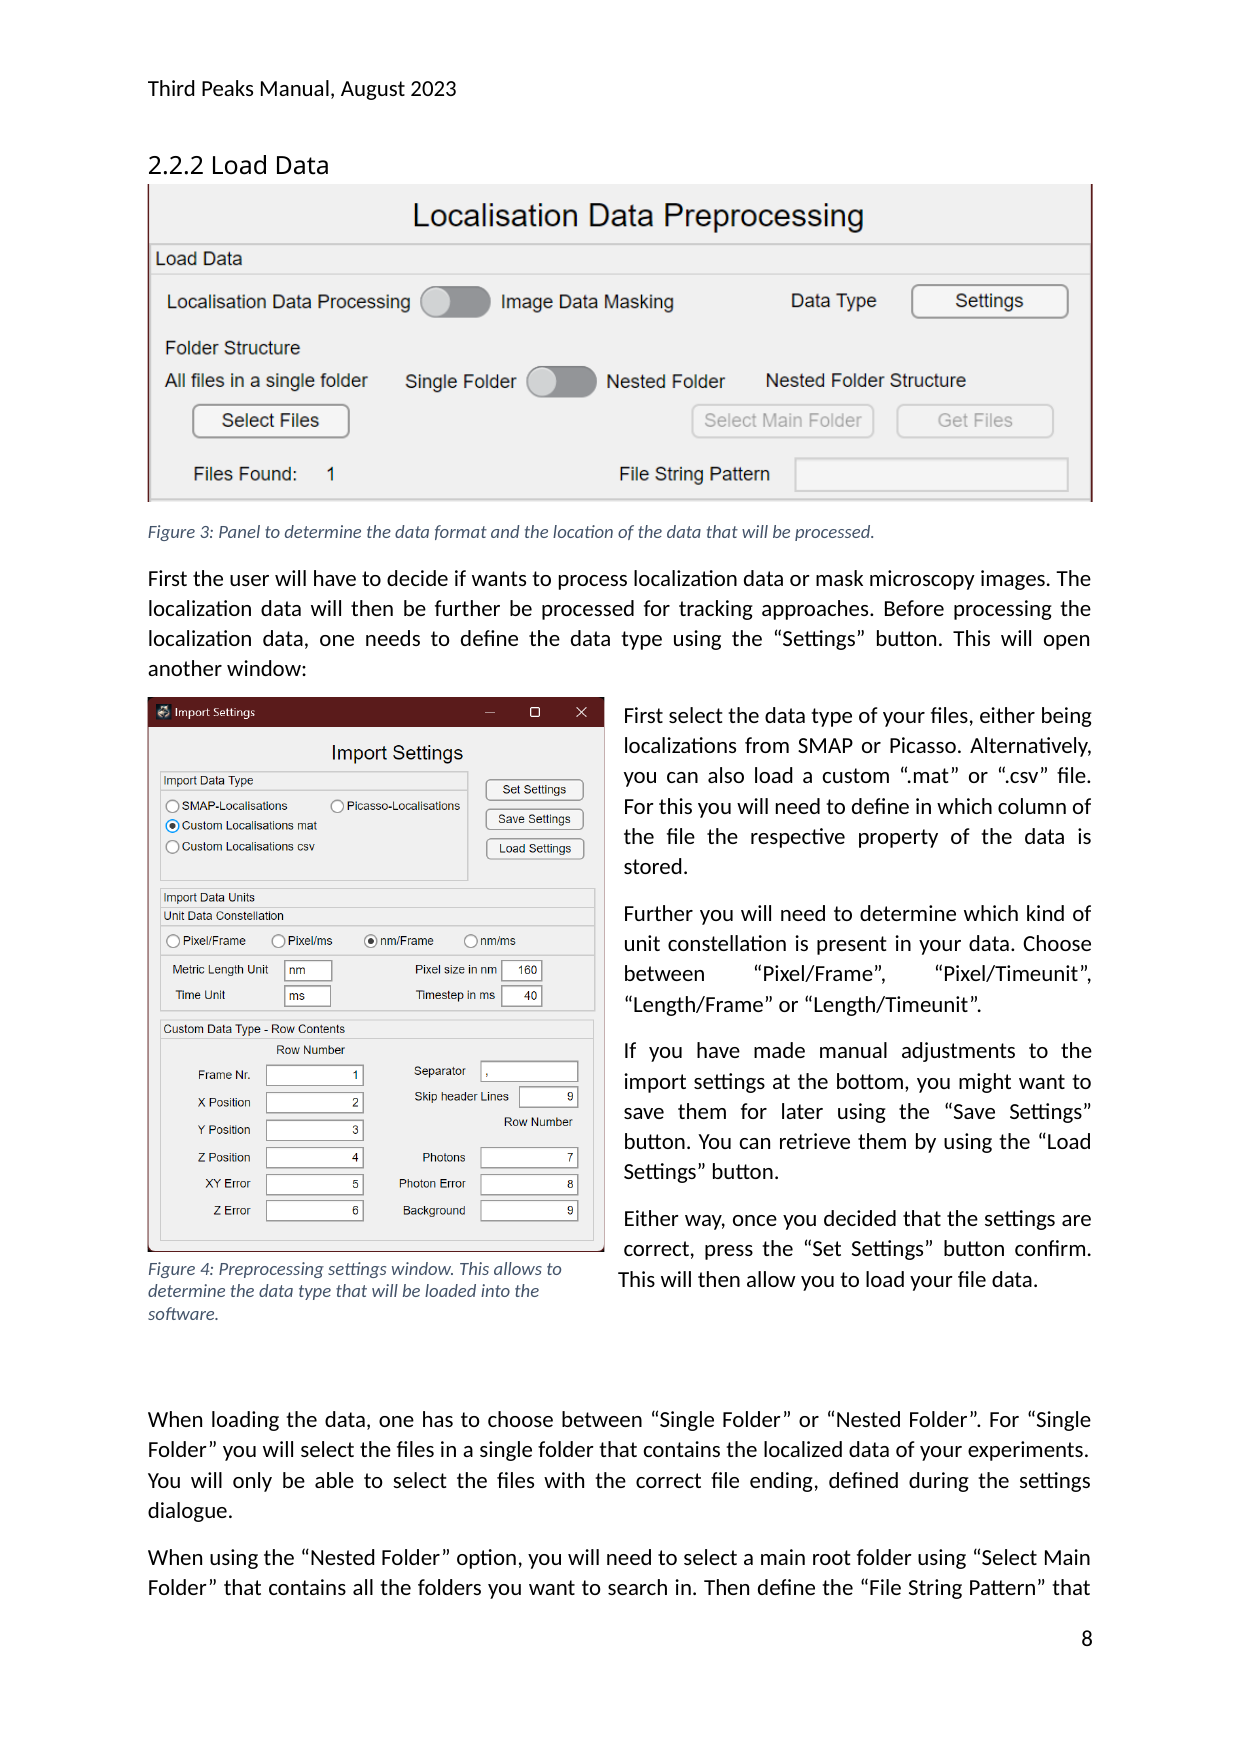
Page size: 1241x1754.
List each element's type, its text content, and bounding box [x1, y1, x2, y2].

picture [147, 184, 1093, 502]
subtitle 2.2.2 Load Data [148, 148, 1093, 182]
text First select the data type of your files, either being localizations from SMAP or Picasso. Alternatively, you can also load a custom “.mat” or “.csv” file. For this you will need to define in which column of the file the respective property of the data is stored. [605, 701, 1093, 880]
text If you have made manual adjustments to the import settings at the bottom, you might want to save them for later using the “Save Settings” button. You can retrieve them by using the “Load Settings” button. [605, 1037, 1093, 1185]
picture [147, 697, 605, 1252]
text First the user will have to decide if wants to process localization data or mask microscopy images. The localization data will then be further be processed for tracking approaches. Before processing the localization data, one needs to define the data type using the “Settings” button. This will open another window: [148, 564, 1093, 682]
text Figure 3: Panel to determine the data format and the location of the data that will be processed. [148, 520, 1093, 543]
text Further you will need to determine which kind of unit constellation is present in your data. Choose between “Pixel/Frame”, “Pixel/Timeunit”, “Length/Frame” or “Length/Timeunit”. [605, 899, 1093, 1018]
text Either way, once you decided that the settings are correct, press the “Set Settings” button confirm. This will then allow you to load your file data. [148, 1204, 1093, 1293]
